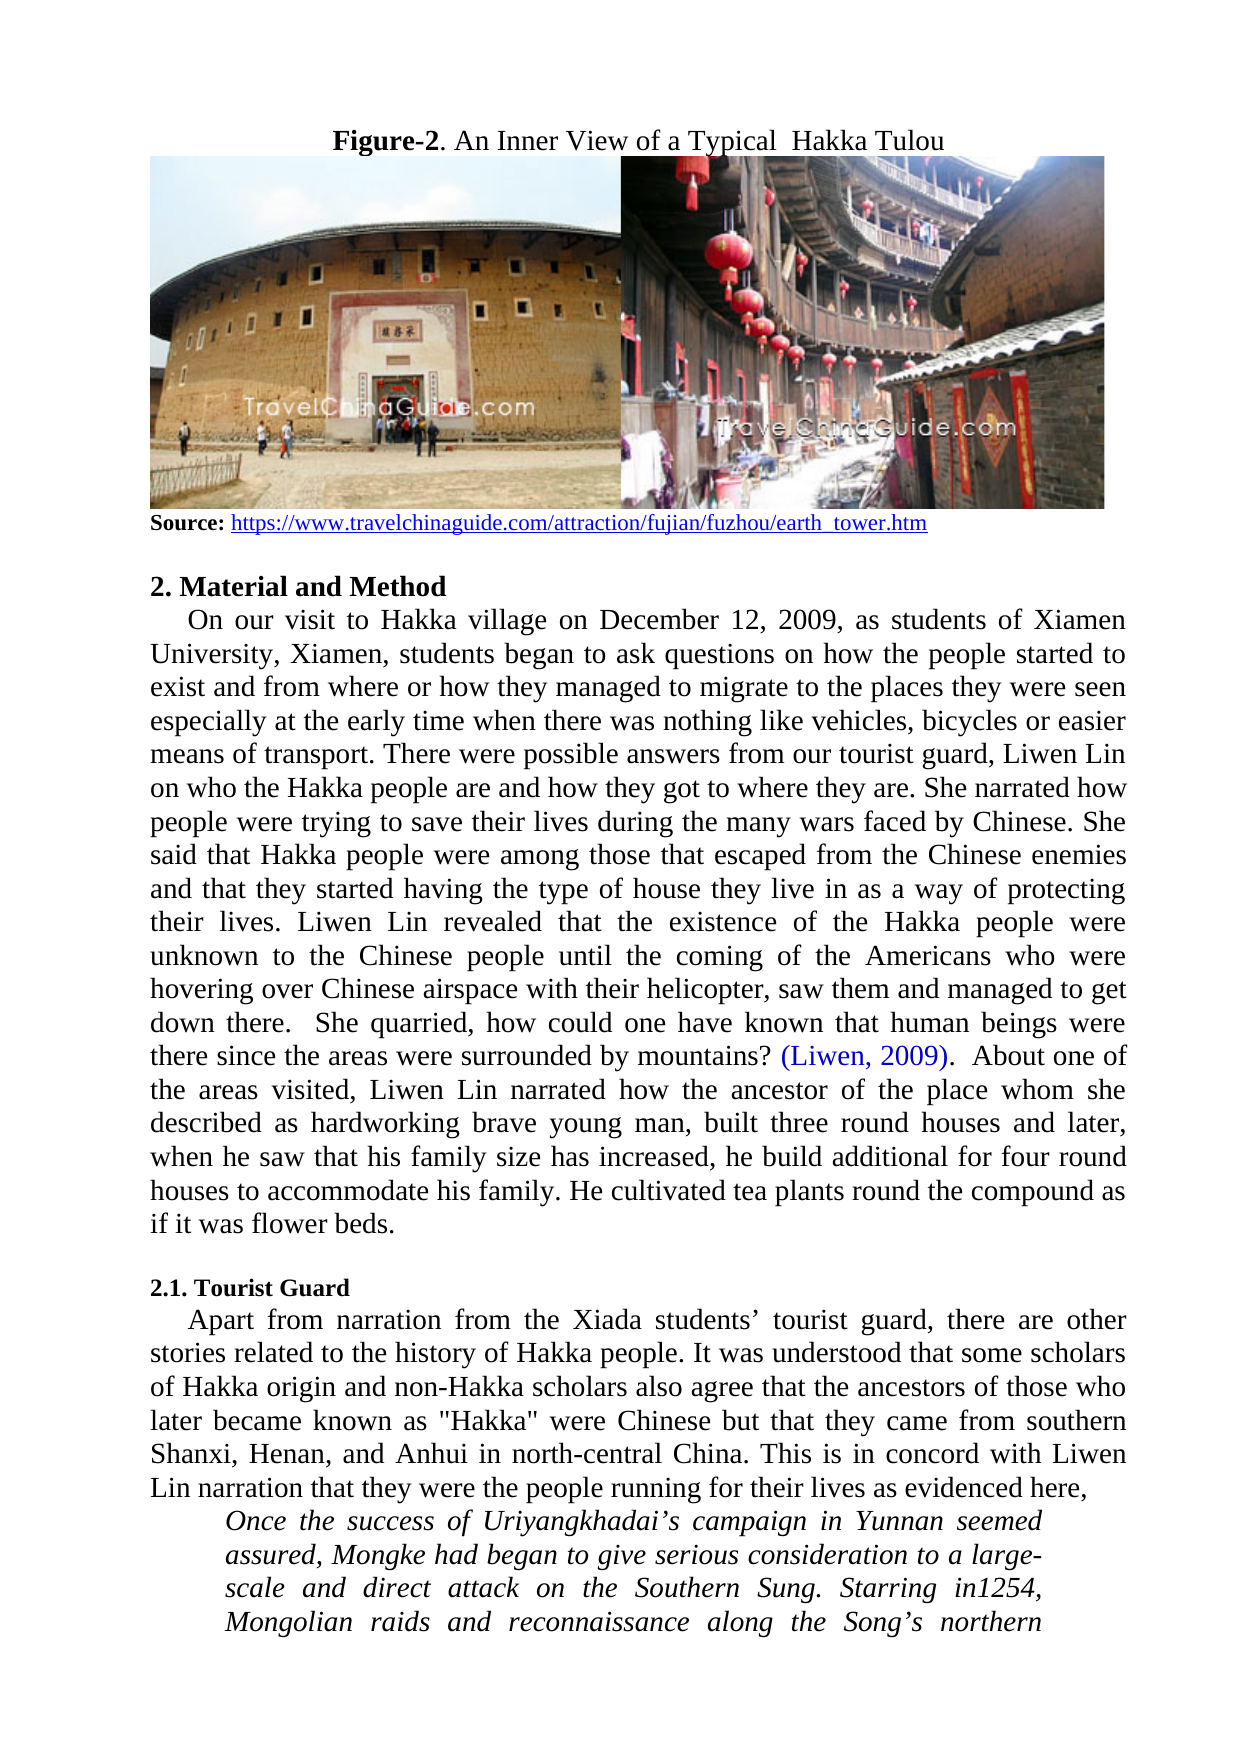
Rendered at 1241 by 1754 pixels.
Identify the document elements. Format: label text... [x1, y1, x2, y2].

text Source: https://www.travelchinaguide.com/attraction/fujian/fuzhou/earth_tower.htm [150, 509, 1128, 535]
subtitle 2.1. Tourist Guard [150, 1273, 1128, 1302]
text On our visit to Hakka village on December 12, 2009, as students of Xiamen University, Xiamen, students began to ask questions on how the people started to exist and from where or how they managed to migrate to the places they were seen especially at the early time when there was nothing like vehicles, bicycles or easier means of transport. There were possible answers from our tourist guard, Liwen Lin on who the Hakka people are and how they got to where they are. She narrated how people were trying to save their lives during the many wars faced by Chinese. She said that Hakka people were among those that escaped from the Chinese enemies and that they started having the type of house they live in as a way of protecting their lives. Liwen Lin revealed that the existence of the Hakka people were unknown to the Chinese people until the coming of the Americans who were hovering over Chinese airspace with their helicopter, saw them and managed to get down there. She quarried, how could one have known that human beings were there since the areas were surrounded by mountains? (Liwen, 2009). About one of the areas visited, Liwen Lin narrated how the ancestor of the place whom she described as hardworking brave young man, built three round houses and later, when he saw that his family size has increased, he build additional for four round houses to accommodate his family. He cultivated tea plants round the compound as if it was flower beds. [150, 602, 1128, 1240]
text Apart from narration from the Xiada students’ tourist guard, there are other stories related to the history of Hakka people. It was understood that some scholars of Hakka origin and non-Hakka scholars also agree that the ancestors of those who later became known as "Hakka" were Chinese but that they came from southern Shanxi, Henan, and Anhui in north-central China. This is in concord with Liwen Lin narration that they were the people running for their lives as evidenced here, [150, 1302, 1128, 1503]
picture [150, 156, 1105, 509]
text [225, 1503, 1043, 1637]
subtitle 2. Material and Method [150, 569, 1128, 602]
